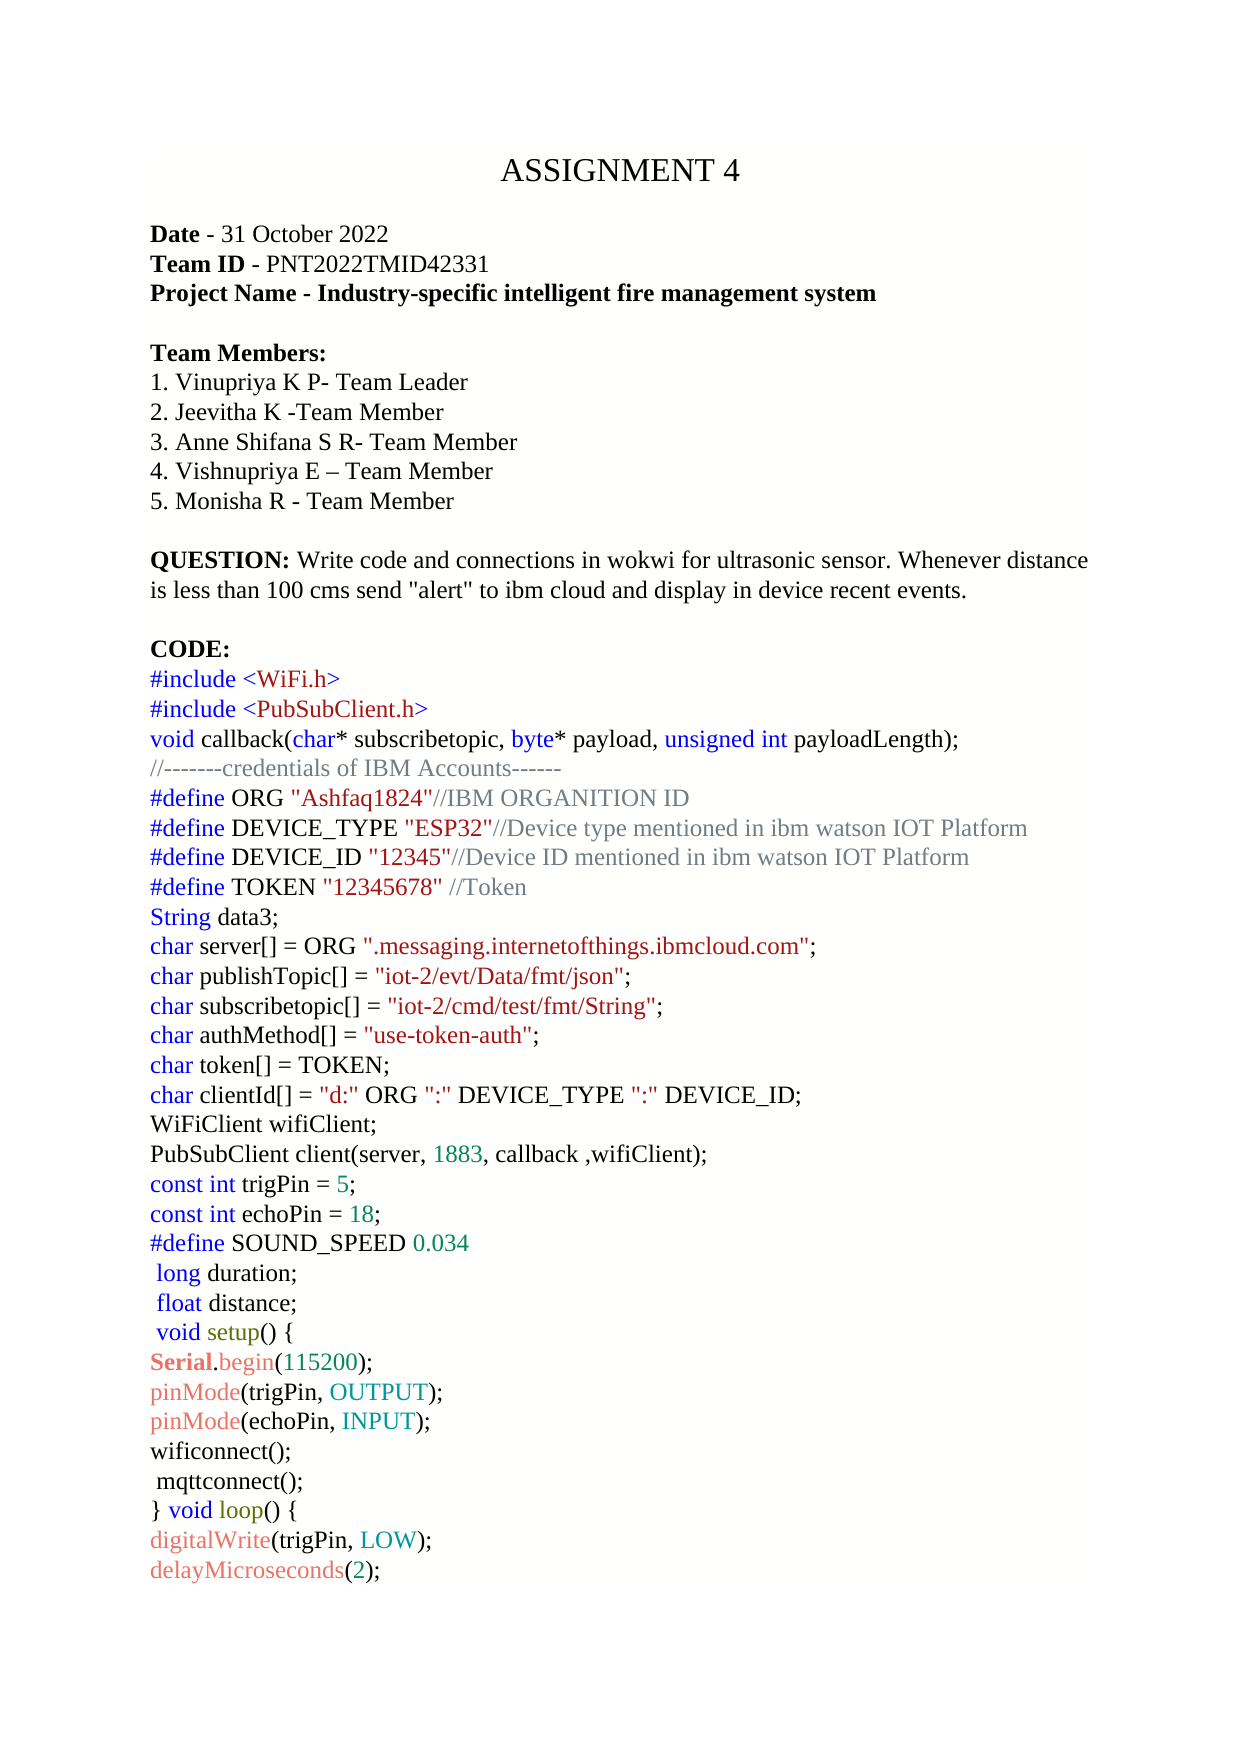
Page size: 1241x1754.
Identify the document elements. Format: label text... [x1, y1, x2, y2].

text 3. Anne Shifana S R- Team Member [150, 426, 1090, 456]
text delayMicroseconds(2); [150, 1554, 1090, 1584]
text #define TOKEN "12345678" //Token [150, 871, 1090, 901]
text #define DEVICE_ID "12345"//Device ID mentioned in ibm watson IOT Platform [150, 841, 1090, 871]
text CODE: [150, 634, 1090, 663]
text 1. Vinupriya K P- Team Leader [150, 366, 1090, 396]
text WiFiClient wifiClient; [150, 1109, 1090, 1138]
text void callback(char* subscribetopic, byte* payload, unsigned int payloadLength); [150, 723, 1090, 752]
text 4. Vishnupriya E – Team Member [150, 456, 1090, 485]
text pinMode(trigPin, OUTPUT); [150, 1376, 1090, 1406]
text ASSIGNMENT 4 [150, 150, 1090, 188]
text char publishTopic[] = "iot-2/evt/Data/fmt/json"; [150, 960, 1090, 990]
text wificonnect(); [150, 1435, 1090, 1465]
text char token[] = TOKEN; [150, 1049, 1090, 1079]
text Team ID - PNT2022TMID42331 [150, 248, 1090, 277]
text digitalWrite(trigPin, LOW); [150, 1524, 1090, 1554]
text 5. Monisha R - Team Member [150, 485, 1090, 515]
text } void loop() { [150, 1494, 1090, 1524]
text #define ORG "Ashfaq1824"//IBM ORGANITION ID [150, 782, 1090, 812]
text String data3; [150, 901, 1090, 931]
text float distance; [150, 1287, 1090, 1316]
text Project Name - Industry-specific intelligent fire management system [150, 277, 1090, 307]
text #define DEVICE_TYPE "ESP32"//Device type mentioned in ibm watson IOT Platform [150, 812, 1090, 841]
text pinMode(echoPin, INPUT); [150, 1406, 1090, 1435]
text Serial.begin(115200); [150, 1346, 1090, 1376]
text mqttconnect(); [150, 1465, 1090, 1494]
text #define SOUND_SPEED 0.034 [150, 1227, 1090, 1257]
text const int trigPin = 5; [150, 1168, 1090, 1198]
text long duration; [150, 1257, 1090, 1287]
text Team Members: [150, 337, 1090, 366]
text 2. Jeevitha K -Team Member [150, 396, 1090, 426]
text const int echoPin = 18; [150, 1198, 1090, 1227]
text //-------credentials of IBM Accounts------ [150, 752, 1090, 782]
text char subscribetopic[] = "iot-2/cmd/test/fmt/String"; [150, 990, 1090, 1019]
text char clientId[] = "d:" ORG ":" DEVICE_TYPE ":" DEVICE_ID; [150, 1079, 1090, 1109]
text char authMethod[] = "use-token-auth"; [150, 1019, 1090, 1049]
text QUESTION: Write code and connections in wokwi for ultrasonic sensor. Whenever distance is less than 100 cms send "alert" to ibm cloud and display in device recent events. [150, 544, 1090, 604]
text Date - 31 October 2022 [150, 218, 1090, 248]
text void setup() { [150, 1316, 1090, 1346]
text #include <WiFi.h> [150, 663, 1090, 693]
text #include <PubSubClient.h> [150, 693, 1090, 723]
text PubSubClient client(server, 1883, callback ,wifiClient); [150, 1138, 1090, 1168]
text char server[] = ORG ".messaging.internetofthings.ibmcloud.com"; [150, 931, 1090, 960]
